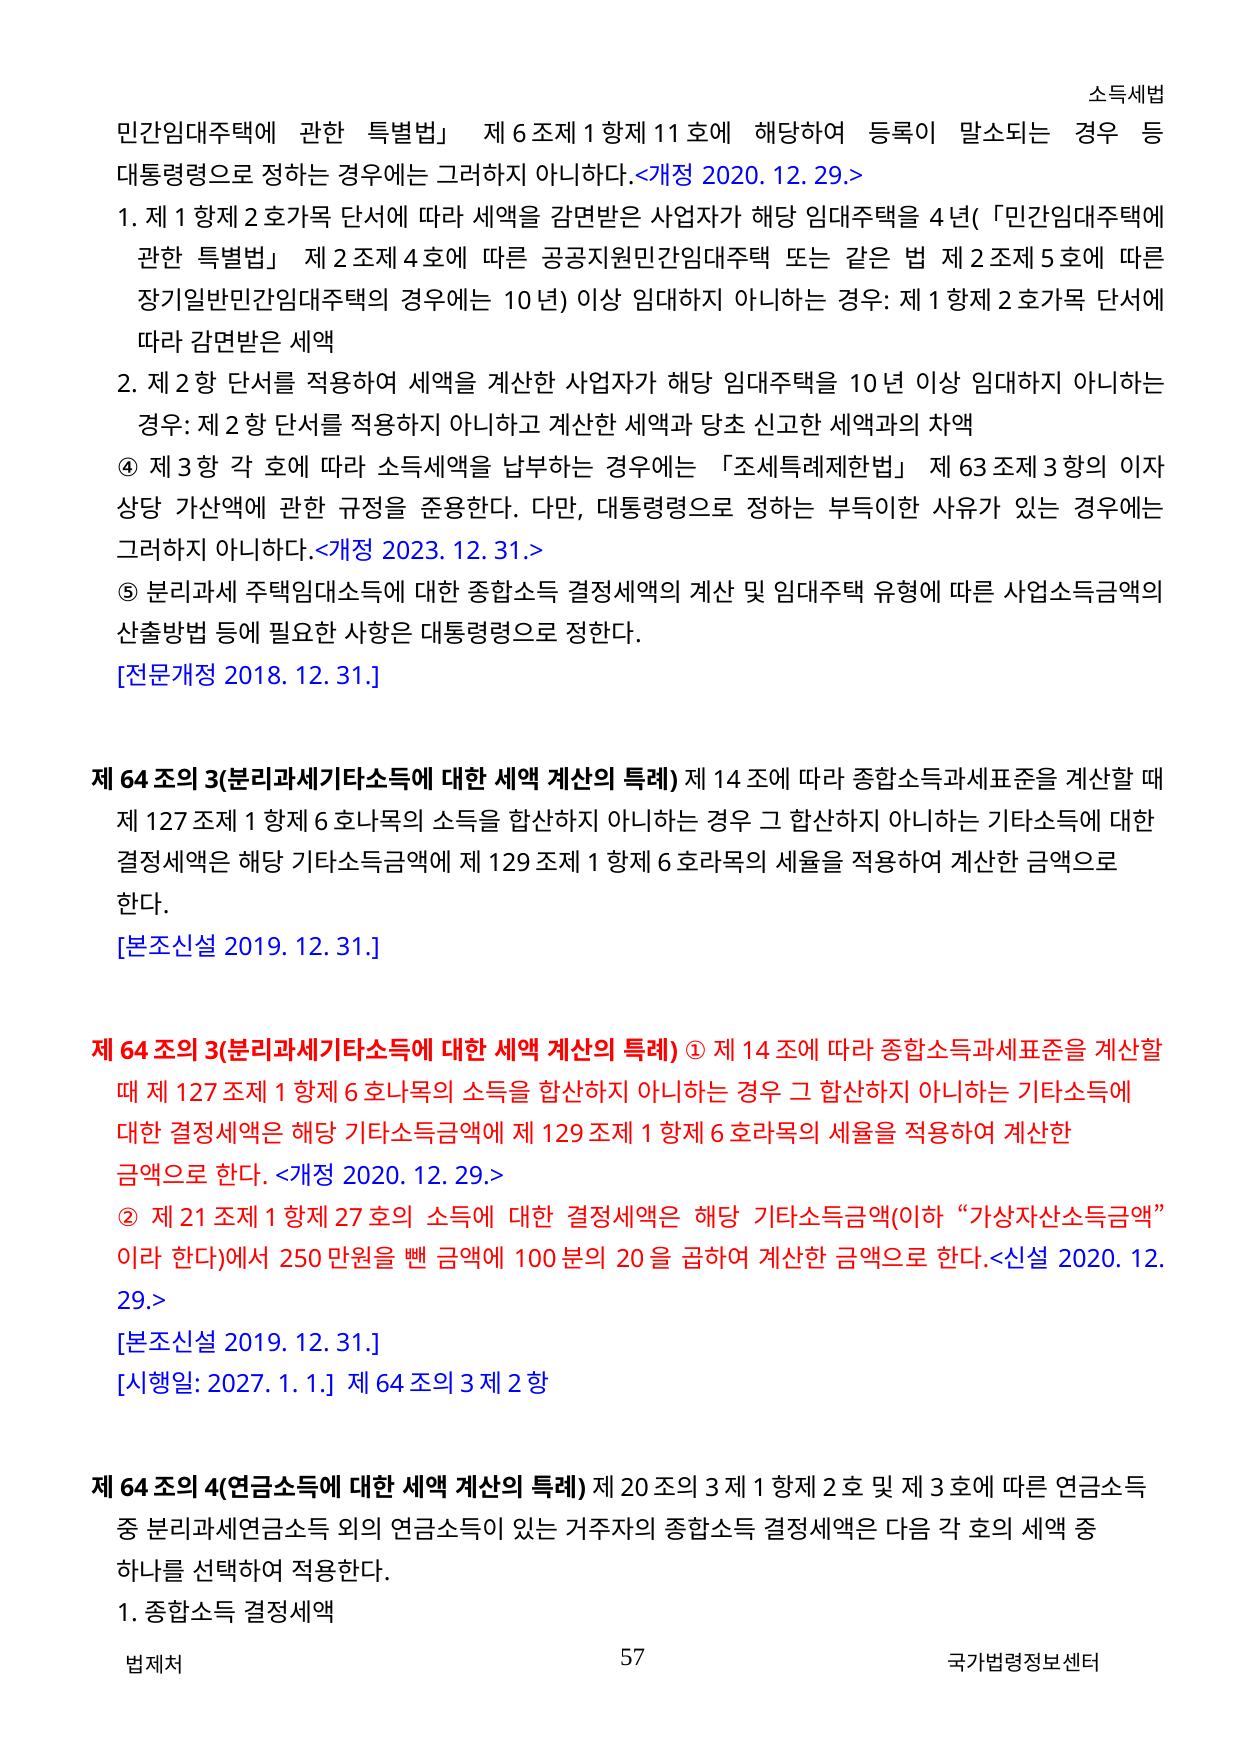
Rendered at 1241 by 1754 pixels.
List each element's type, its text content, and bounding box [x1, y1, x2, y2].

text [전문개정 2018. 12. 31.] [117, 650, 1165, 692]
text ② 제21조제1항제27호의 소득에 대한 결정세액은 해당 기타소득금액(이하 “가상자산소득금액”이라 한다)에서 250만원을 뺀 금액에 100분의 20을 곱하여 계산한 금액으로 한다.<신설 2020. 12. 29.> [117, 1192, 1165, 1317]
text 제64조의4(연금소득에 대한 세액 계산의 특례) 제20조의3제1항제2호 및 제3호에 따른 연금소득 중 분리과세연금소득 외의 연금소득이 있는 거주자의 종합소득 결정세액은 다음 각 호의 세액 중 하나를 선택하여 적용한다. [92, 1462, 1165, 1587]
text [본조신설 2019. 12. 31.] [117, 921, 1165, 962]
text ⑤ 분리과세 주택임대소득에 대한 종합소득 결정세액의 계산 및 임대주택 유형에 따른 사업소득금액의 산출방법 등에 필요한 사항은 대통령령으로 정한다. [117, 567, 1165, 650]
text 1. 제1항제2호가목 단서에 따라 세액을 감면받은 사업자가 해당 임대주택을 4년(「민간임대주택에 관한 특별법」 제2조제4호에 따른 공공지원민간임대주택 또는 같은 법 제2조제5호에 따른 장기일반민간임대주택의 경우에는 10년) 이상 임대하지 아니하는 경우: 제1항제2호가목 단서에 따라 감면받은 세액 [117, 192, 1165, 358]
text 1. 종합소득 결정세액 [117, 1587, 1165, 1629]
text 제64조의3(분리과세기타소득에 대한 세액 계산의 특례) 제14조에 따라 종합소득과세표준을 계산할 때 제127조제1항제6호나목의 소득을 합산하지 아니하는 경우 그 합산하지 아니하는 기타소득에 대한 결정세액은 해당 기타소득금액에 제129조제1항제6호라목의 세율을 적용하여 계산한 금액으로 한다. [92, 754, 1165, 921]
text 2. 제2항 단서를 적용하여 세액을 계산한 사업자가 해당 임대주택을 10년 이상 임대하지 아니하는 경우: 제2항 단서를 적용하지 아니하고 계산한 세액과 당초 신고한 세액과의 차액 [117, 358, 1165, 442]
text ④ 제3항 각 호에 따라 소득세액을 납부하는 경우에는 「조세특례제한법」 제63조제3항의 이자 상당 가산액에 관한 규정을 준용한다. 다만, 대통령령으로 정하는 부득이한 사유가 있는 경우에는 그러하지 아니하다.<개정 2023. 12. 31.> [117, 442, 1165, 567]
text [본조신설 2019. 12. 31.] [117, 1317, 1165, 1358]
text 제64조의3(분리과세기타소득에 대한 세액 계산의 특례) ① 제14조에 따라 종합소득과세표준을 계산할 때 제127조제1항제6호나목의 소득을 합산하지 아니하는 경우 그 합산하지 아니하는 기타소득에 대한 결정세액은 해당 기타소득금액에 제129조제1항제6호라목의 세율을 적용하여 계산한 금액으로 한다. <개정 2020. 12. 29.> [92, 1025, 1165, 1192]
text [시행일: 2027. 1. 1.] 제64조의3제2항 [117, 1358, 1165, 1400]
